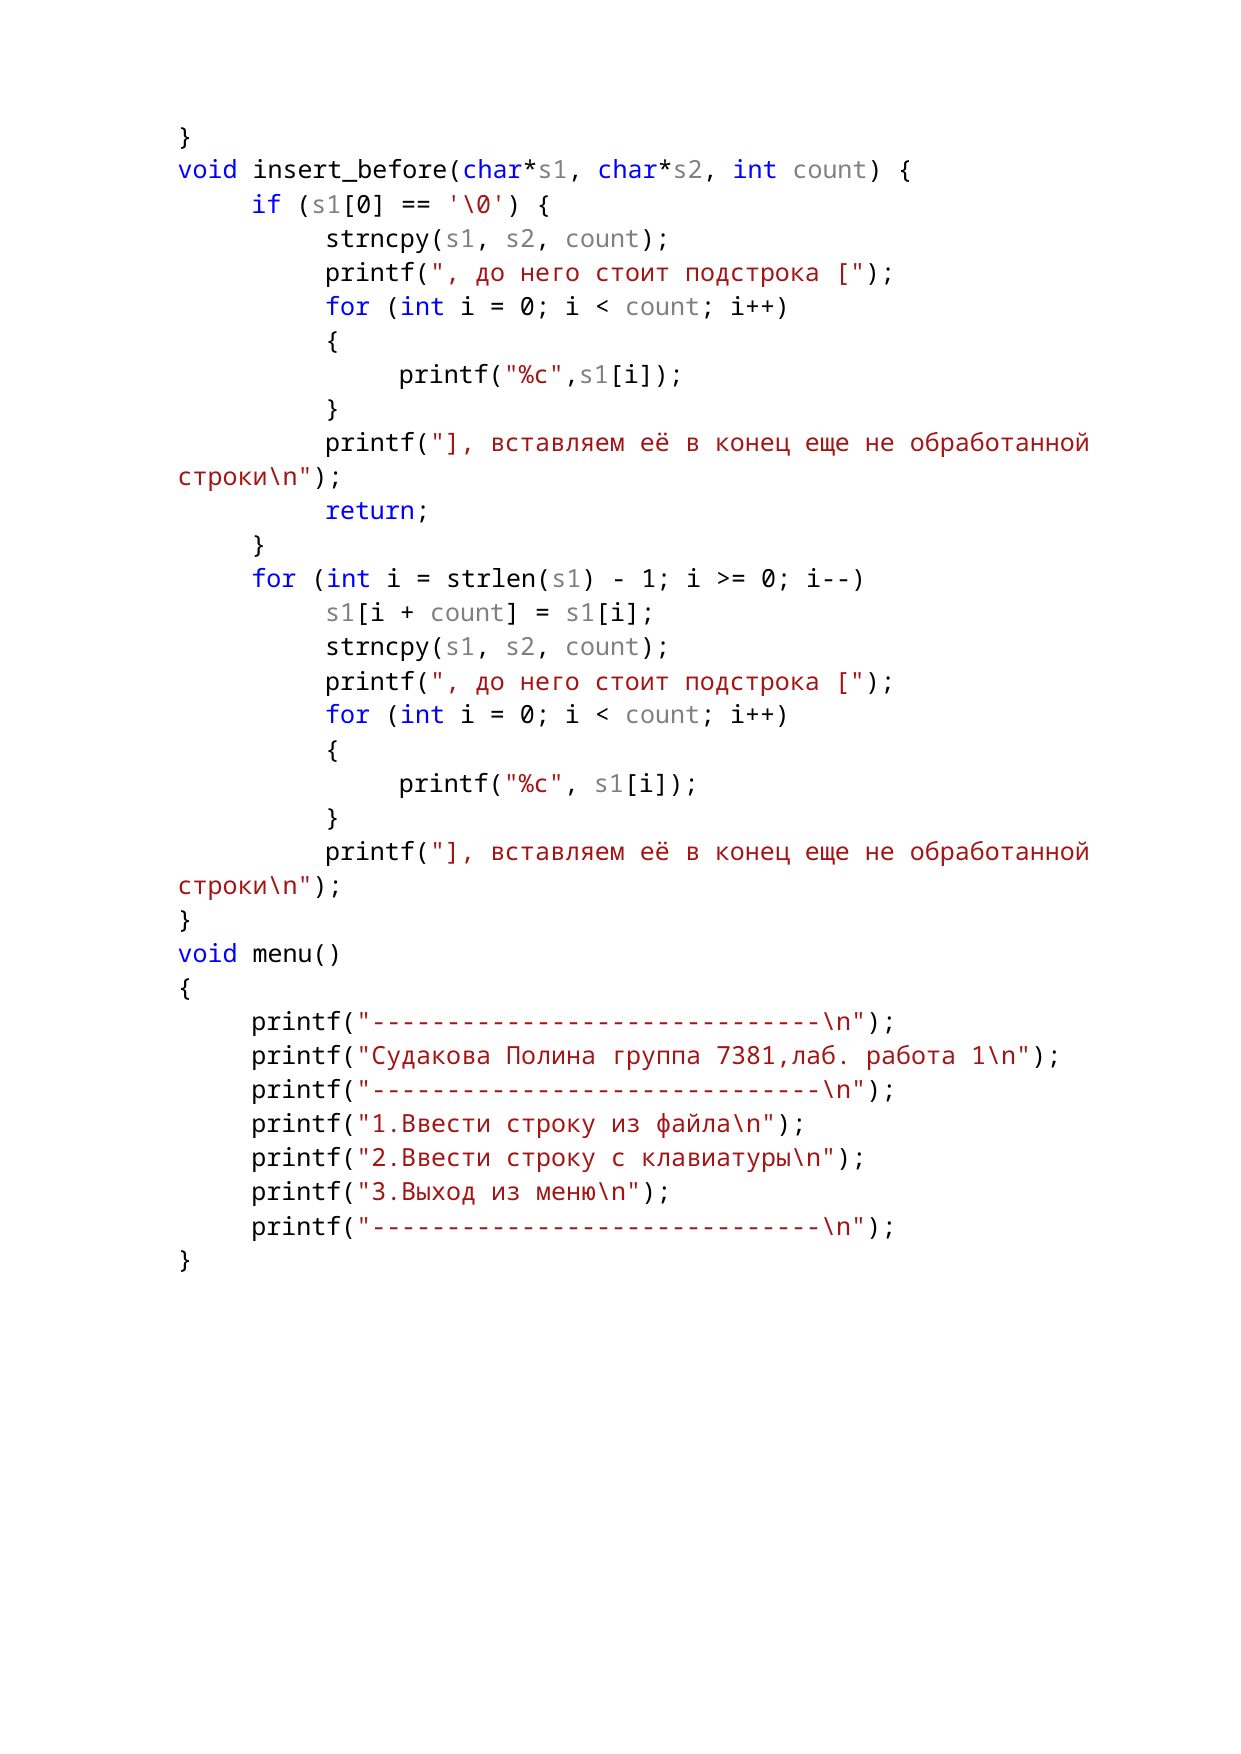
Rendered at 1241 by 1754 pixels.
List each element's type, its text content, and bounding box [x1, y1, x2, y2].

text } [177, 1242, 1152, 1276]
text printf("2.Ввести строку с клавиатуры\n"); [177, 1140, 1152, 1174]
text strncpy(s1, s2, count); [177, 220, 1152, 254]
text printf("1.Ввести строку из файла\n"); [177, 1106, 1152, 1140]
text void insert_before(char*s1, char*s2, int count) { [177, 152, 1152, 186]
text } [177, 527, 1152, 561]
text printf("%c", s1[i]); [177, 765, 1152, 799]
text if (s1[0] == '\0') { [177, 186, 1152, 220]
text for (int i = 0; i < count; i++) [177, 288, 1152, 322]
text printf("------------------------------\n"); [177, 1208, 1152, 1242]
text printf("Судакова Полина группа 7381,лаб. работа 1\n"); [177, 1038, 1152, 1072]
text { [177, 322, 1152, 357]
text s1[i + count] = s1[i]; [177, 595, 1152, 629]
text } [177, 391, 1152, 425]
text printf("------------------------------\n"); [177, 1004, 1152, 1038]
text printf("%c",s1[i]); [177, 357, 1152, 391]
text } [177, 799, 1152, 833]
text printf("], вставляем её в конец еще не обработанной строки\n"); [177, 425, 1152, 493]
text { [177, 970, 1152, 1004]
text } [177, 118, 1152, 152]
text } [177, 902, 1152, 936]
text { [177, 731, 1152, 765]
text return; [177, 493, 1152, 527]
text printf(", до него стоит подстрока ["); [177, 663, 1152, 697]
text strncpy(s1, s2, count); [177, 629, 1152, 663]
text for (int i = 0; i < count; i++) [177, 697, 1152, 731]
text void menu() [177, 936, 1152, 970]
text printf("], вставляем её в конец еще не обработанной строки\n"); [177, 833, 1152, 902]
text printf("3.Выход из меню\n"); [177, 1174, 1152, 1208]
text printf(", до него стоит подстрока ["); [177, 254, 1152, 288]
text for (int i = strlen(s1) - 1; i >= 0; i--) [177, 561, 1152, 595]
text printf("------------------------------\n"); [177, 1072, 1152, 1106]
